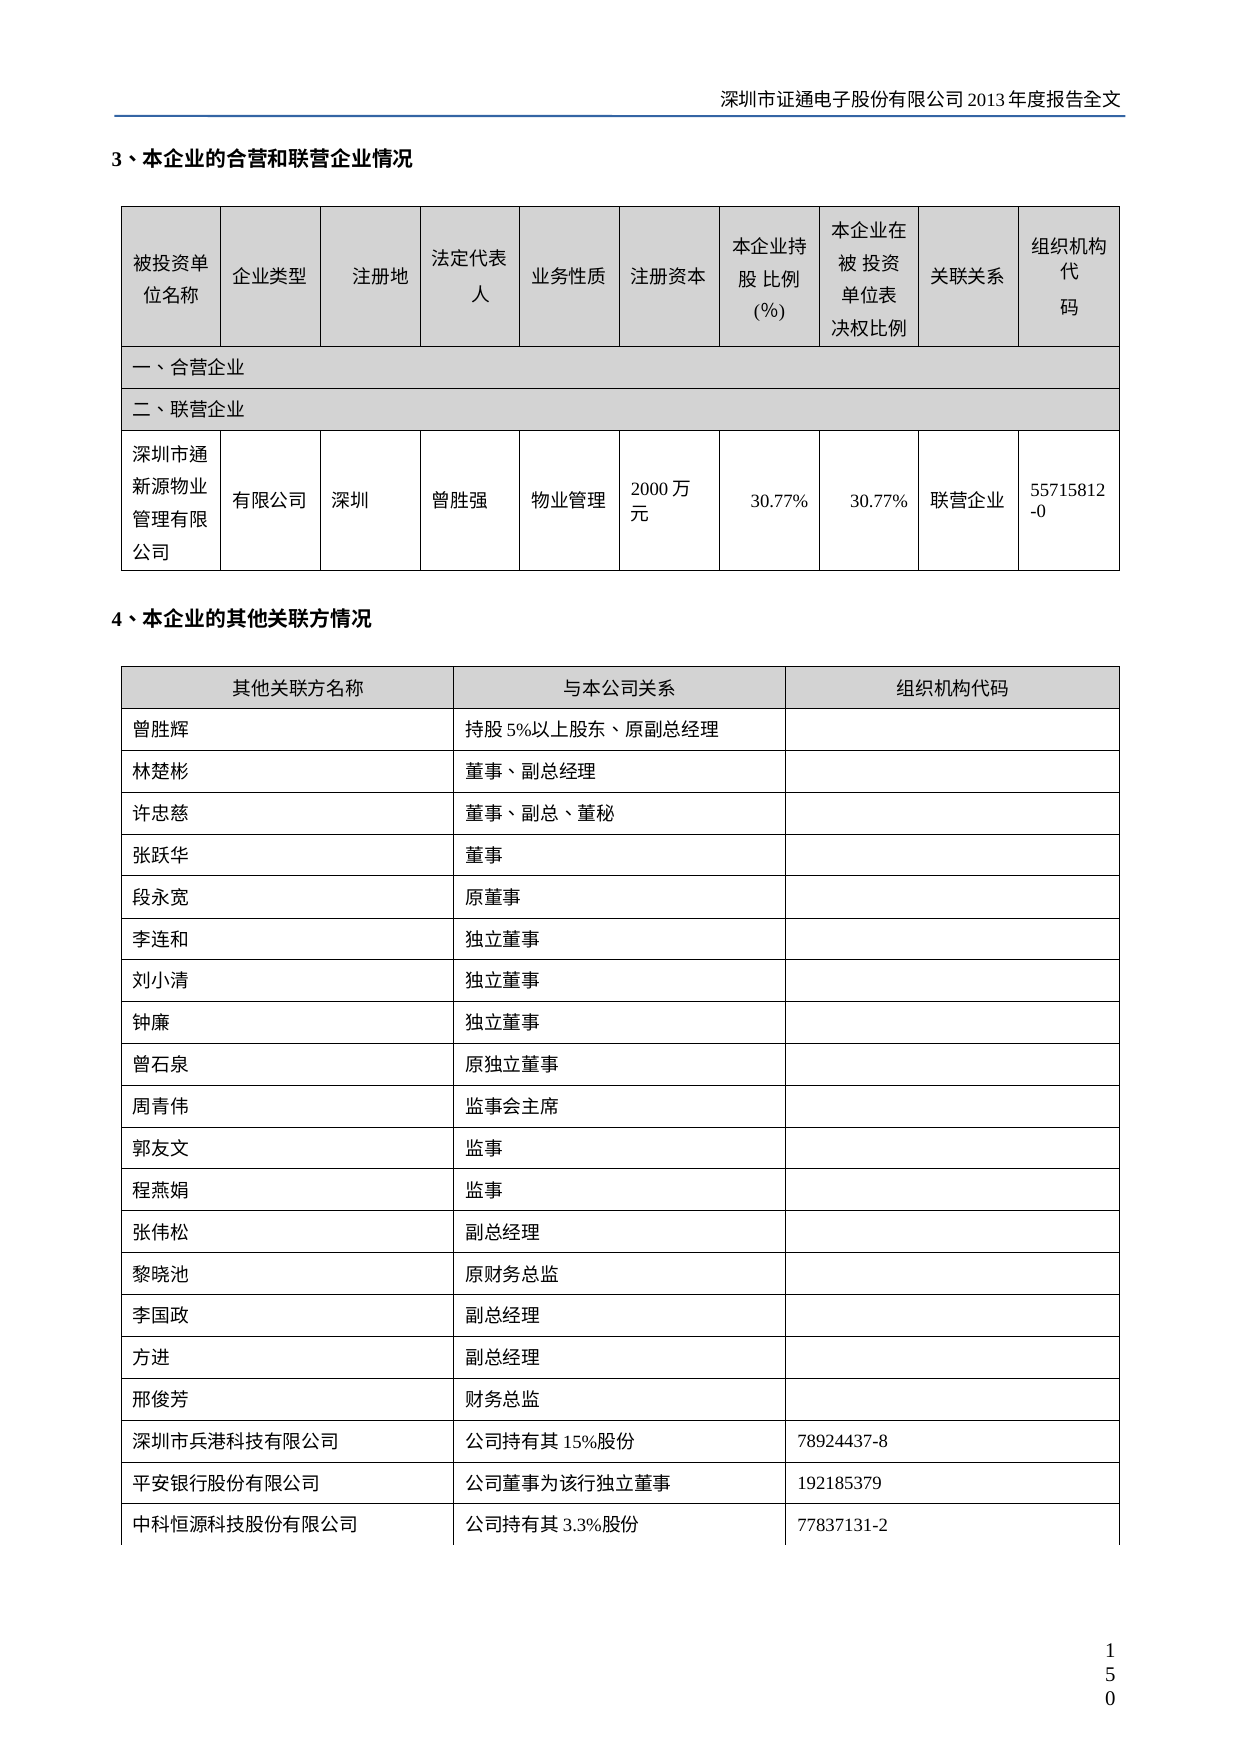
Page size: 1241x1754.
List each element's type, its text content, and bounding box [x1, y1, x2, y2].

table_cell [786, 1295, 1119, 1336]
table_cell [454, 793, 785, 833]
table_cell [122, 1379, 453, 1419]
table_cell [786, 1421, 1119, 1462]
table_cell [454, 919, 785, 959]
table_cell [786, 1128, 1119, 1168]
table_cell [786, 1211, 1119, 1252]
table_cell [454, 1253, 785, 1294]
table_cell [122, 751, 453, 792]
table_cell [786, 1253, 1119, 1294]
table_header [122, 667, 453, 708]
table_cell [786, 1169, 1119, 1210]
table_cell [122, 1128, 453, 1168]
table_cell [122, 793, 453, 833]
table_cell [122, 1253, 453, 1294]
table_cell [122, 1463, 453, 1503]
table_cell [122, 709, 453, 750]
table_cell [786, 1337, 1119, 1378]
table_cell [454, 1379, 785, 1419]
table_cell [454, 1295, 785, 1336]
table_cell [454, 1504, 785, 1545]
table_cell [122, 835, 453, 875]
text 3、本企业的合营和联营企业情况 [111, 144, 1129, 173]
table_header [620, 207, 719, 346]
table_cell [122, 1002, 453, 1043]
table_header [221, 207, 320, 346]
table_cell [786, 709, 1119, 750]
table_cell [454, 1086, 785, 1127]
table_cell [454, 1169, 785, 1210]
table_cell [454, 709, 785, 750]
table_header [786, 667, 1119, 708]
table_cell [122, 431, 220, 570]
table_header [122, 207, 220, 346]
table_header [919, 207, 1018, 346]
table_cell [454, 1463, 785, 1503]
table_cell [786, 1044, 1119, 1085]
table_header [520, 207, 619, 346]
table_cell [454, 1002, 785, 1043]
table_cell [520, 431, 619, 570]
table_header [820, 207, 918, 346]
text 4、本企业的其他关联方情况 [111, 604, 1129, 633]
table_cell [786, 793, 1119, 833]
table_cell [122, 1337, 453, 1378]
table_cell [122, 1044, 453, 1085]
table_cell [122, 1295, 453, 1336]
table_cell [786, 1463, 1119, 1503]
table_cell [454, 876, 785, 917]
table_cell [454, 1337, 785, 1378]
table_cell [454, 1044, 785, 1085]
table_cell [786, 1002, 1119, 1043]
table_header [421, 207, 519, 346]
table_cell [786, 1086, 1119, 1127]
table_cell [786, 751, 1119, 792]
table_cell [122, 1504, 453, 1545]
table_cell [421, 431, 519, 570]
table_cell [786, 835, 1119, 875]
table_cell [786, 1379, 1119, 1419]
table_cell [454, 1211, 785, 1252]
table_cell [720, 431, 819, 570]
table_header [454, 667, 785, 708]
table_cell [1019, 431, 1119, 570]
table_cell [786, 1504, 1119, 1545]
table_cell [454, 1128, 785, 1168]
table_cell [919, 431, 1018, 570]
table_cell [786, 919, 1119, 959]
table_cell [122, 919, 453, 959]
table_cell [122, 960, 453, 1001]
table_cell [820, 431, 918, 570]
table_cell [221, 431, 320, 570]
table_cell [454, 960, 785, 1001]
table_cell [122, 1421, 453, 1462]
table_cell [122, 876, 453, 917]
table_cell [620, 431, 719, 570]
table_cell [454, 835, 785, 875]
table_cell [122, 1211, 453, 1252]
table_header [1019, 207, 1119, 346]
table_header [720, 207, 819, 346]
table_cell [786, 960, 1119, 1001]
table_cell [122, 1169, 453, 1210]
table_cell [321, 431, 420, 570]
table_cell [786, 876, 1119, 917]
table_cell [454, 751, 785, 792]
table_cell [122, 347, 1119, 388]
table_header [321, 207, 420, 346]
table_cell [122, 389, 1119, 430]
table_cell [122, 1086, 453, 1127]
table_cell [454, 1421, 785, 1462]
